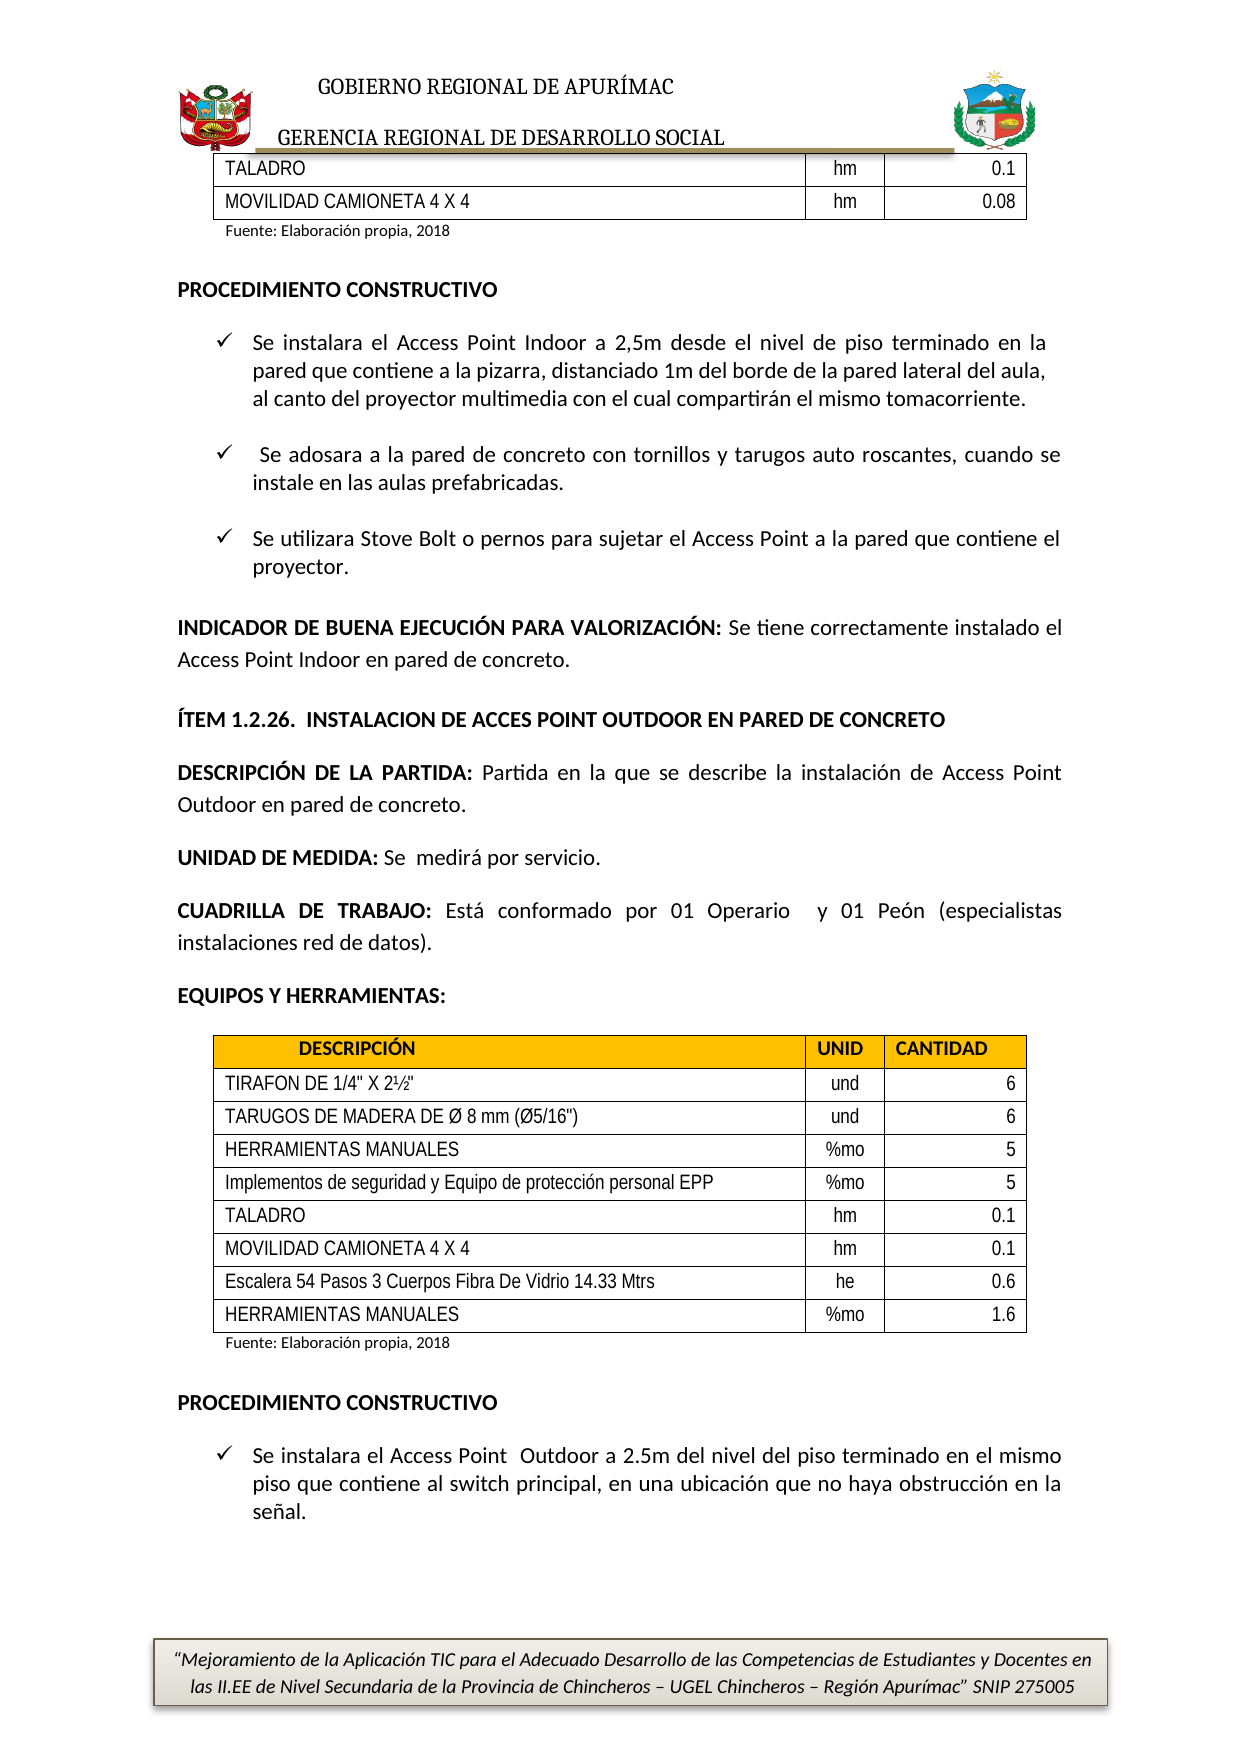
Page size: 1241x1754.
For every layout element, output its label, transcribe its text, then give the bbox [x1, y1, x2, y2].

picture [174, 83, 256, 153]
text PROCEDIMIENTO CONSTRUCTIVO [177, 1388, 1063, 1416]
table_cell %mo [806, 1300, 884, 1332]
text Fuente: Elaboración propia, 2018 [177, 220, 1063, 240]
table_cell 6 [885, 1069, 1026, 1101]
table_cell hm [806, 154, 884, 186]
table_header UNID [806, 1036, 884, 1068]
table_cell hm [806, 1234, 884, 1266]
text PROCEDIMIENTO CONSTRUCTIVO [177, 275, 1063, 303]
table_cell he [806, 1267, 884, 1299]
text UNIDAD DE MEDIDA: Se medirá por servicio. [177, 843, 1063, 871]
table_cell 5 [885, 1135, 1026, 1167]
table_cell HERRAMIENTAS MANUALES [214, 1300, 805, 1332]
table_cell 0.1 [885, 154, 1026, 186]
table_cell 0.1 [885, 1234, 1026, 1266]
text EQUIPOS Y HERRAMIENTAS: [177, 982, 1063, 1009]
table_cell %mo [806, 1135, 884, 1167]
table_cell 5 [885, 1168, 1026, 1200]
table_cell 1.6 [885, 1300, 1026, 1332]
table_cell und [806, 1069, 884, 1101]
text INDICADOR DE BUENA EJECUCIÓN PARA VALORIZACIÓN: Se tiene correctamente instalado el Access Point Indoor en pared de concreto. [177, 613, 1063, 673]
table_cell 0.08 [885, 187, 1026, 219]
list DESCRIPCIÓN DE LA PARTIDA: Partida en la que se describe la instalación de Access Point Outdoor en pared de concreto. [177, 758, 1063, 818]
table_cell 0.1 [885, 1201, 1026, 1233]
table_cell TALADRO [214, 154, 805, 186]
text CUADRILLA DE TRABAJO: Está conformado por 01 Operario y 01 Peón (especialistas instalaciones red de datos). [177, 896, 1063, 957]
list ÍTEM 1.2.26. INSTALACION DE ACCES POINT OUTDOOR EN PARED DE CONCRETO [177, 705, 1063, 733]
list Se adosara a la pared de concreto con tornillos y tarugos auto roscantes, cuando se instale en las aulas prefabricadas. [215, 440, 1063, 496]
table_cell Escalera 54 Pasos 3 Cuerpos Fibra De Vidrio 14.33 Mtrs [214, 1267, 805, 1299]
table_cell hm [806, 187, 884, 219]
table_cell Implementos de seguridad y Equipo de protección personal EPP [214, 1168, 805, 1200]
table_cell HERRAMIENTAS MANUALES [214, 1135, 805, 1167]
picture [953, 70, 1036, 150]
table_header DESCRIPCIÓN [214, 1036, 805, 1068]
list Se instalara el Access Point Outdoor a 2.5m del nivel del piso terminado en el mismo piso que contiene al switch principal, en una ubicación que no haya obstrucción en la señal. [215, 1441, 1063, 1525]
table_cell TIRAFON DE 1/4" X 2½" [214, 1069, 805, 1101]
list Se instalara el Access Point Indoor a 2,5m desde el nivel de piso terminado en la pared que contiene a la pizarra, distanciado 1m del borde de la pared lateral del aula, al canto del proyector multimedia con el cual compartirán el mismo tomacorriente. [215, 328, 1048, 412]
table_cell %mo [806, 1168, 884, 1200]
table_cell 6 [885, 1102, 1026, 1134]
table_header CANTIDAD [885, 1036, 1026, 1068]
table_cell TARUGOS DE MADERA DE Ø 8 mm (Ø5/16") [214, 1102, 805, 1134]
table_cell MOVILIDAD CAMIONETA 4 X 4 [214, 187, 805, 219]
table_cell 0.6 [885, 1267, 1026, 1299]
text Fuente: Elaboración propia, 2018 [177, 1333, 1063, 1353]
table_cell hm [806, 1201, 884, 1233]
list Se utilizara Stove Bolt o pernos para sujetar el Access Point a la pared que contiene el proyector. [215, 524, 1063, 581]
table_cell MOVILIDAD CAMIONETA 4 X 4 [214, 1234, 805, 1266]
table_cell und [806, 1102, 884, 1134]
table_cell TALADRO [214, 1201, 805, 1233]
